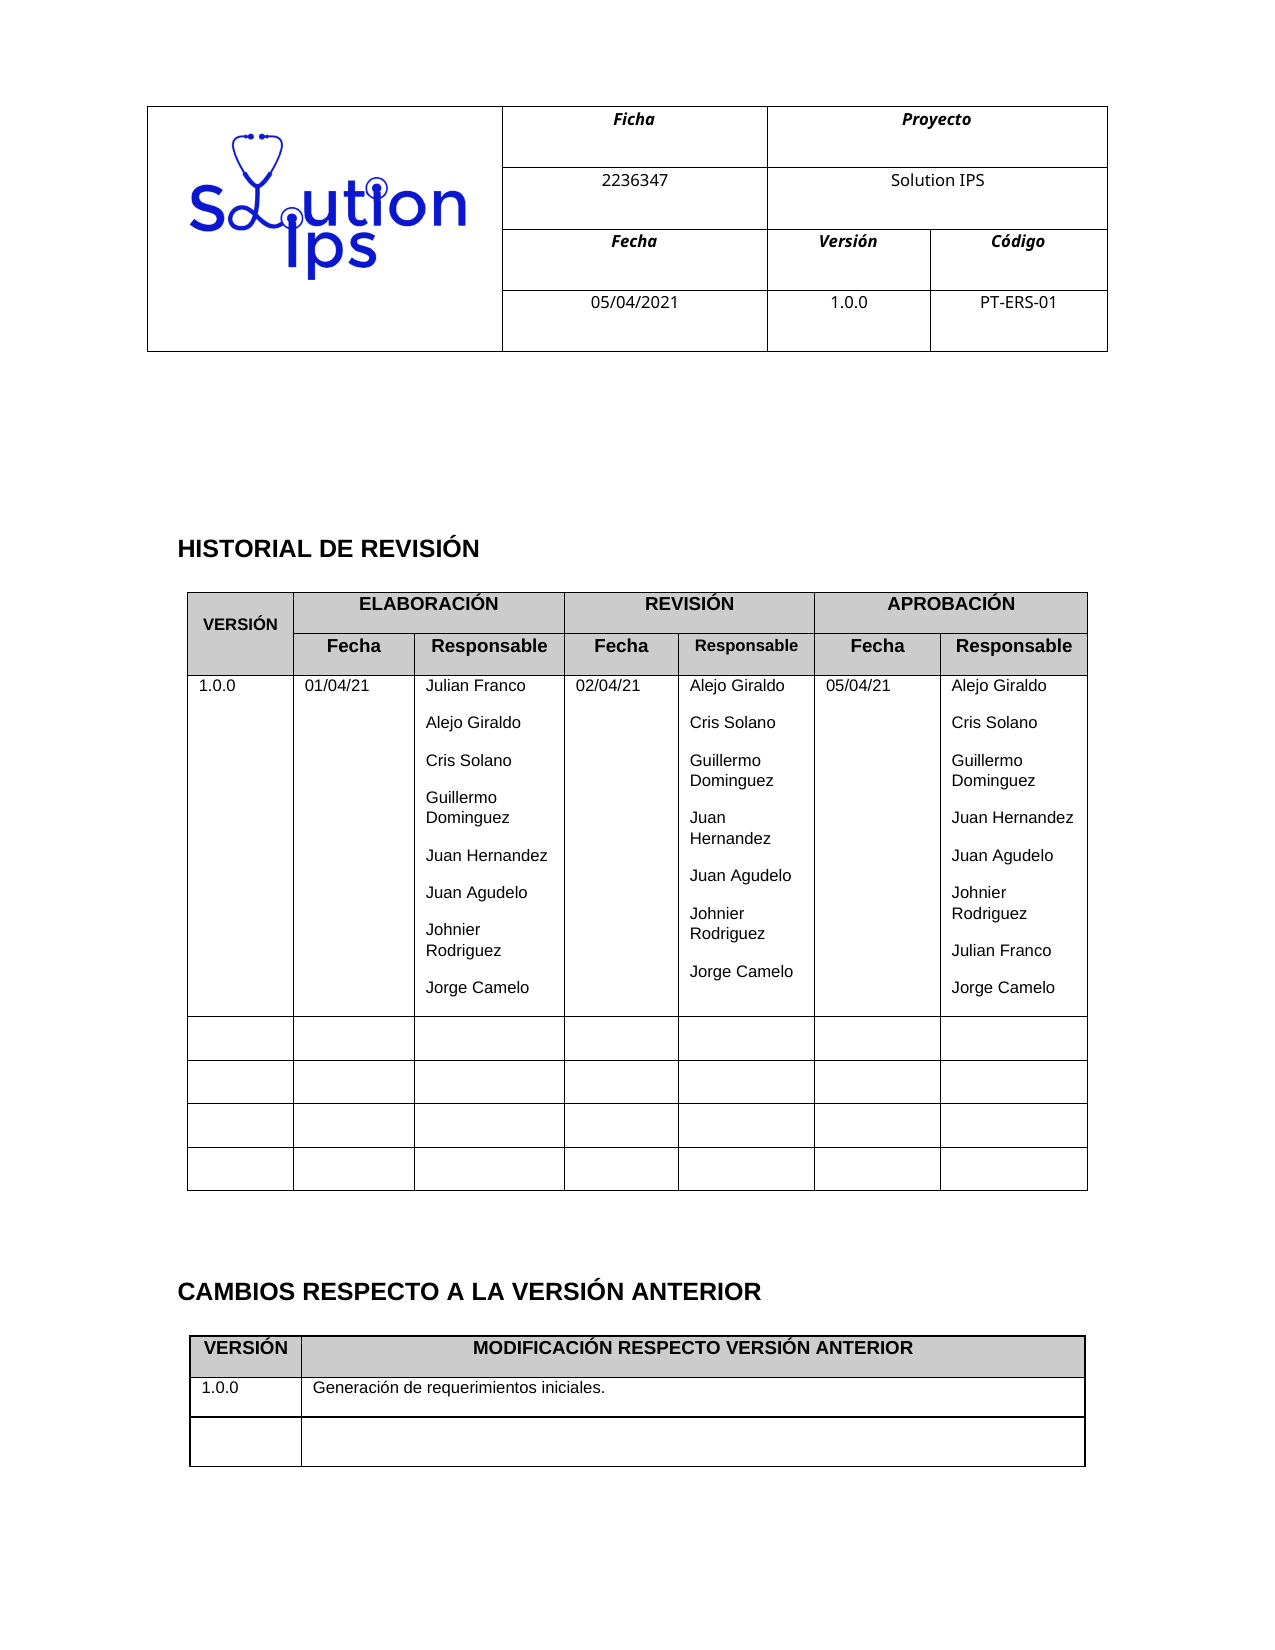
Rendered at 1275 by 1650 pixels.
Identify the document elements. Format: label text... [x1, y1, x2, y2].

table_cell [679, 1017, 814, 1059]
table_cell Julian Franco Alejo Giraldo Cris Solano Guillermo Dominguez Juan Hernandez Juan Agudelo Johnier Rodriguez Jorge Camelo [415, 676, 564, 1016]
table_cell [679, 1104, 814, 1147]
table_cell [941, 1104, 1087, 1147]
table_cell [815, 1061, 940, 1103]
table_header APROBACIÓN [815, 593, 1087, 633]
picture [159, 107, 490, 297]
table_header REVISIÓN [565, 593, 814, 633]
text CAMBIOS RESPECTO A LA VERSIÓN ANTERIOR [177, 1277, 1098, 1306]
table_cell Responsable [415, 634, 564, 675]
table_cell 1.0.0 [191, 1378, 301, 1416]
table_cell [565, 1017, 678, 1059]
table_cell Alejo Giraldo Cris Solano Guillermo Dominguez Juan Hernandez Juan Agudelo Johnier Rodriguez Jorge Camelo [679, 676, 814, 1016]
table_cell [941, 1017, 1087, 1059]
table_cell Fecha [294, 634, 414, 675]
table_cell [815, 1017, 940, 1059]
table_header ELABORACIÓN [294, 593, 564, 633]
table_cell [294, 1061, 414, 1103]
table_cell [294, 1148, 414, 1190]
table_cell 02/04/21 [565, 676, 678, 1016]
table_cell Generación de requerimientos iniciales. [302, 1378, 1084, 1416]
table_cell [941, 1061, 1087, 1103]
table_header VERSIÓN [188, 593, 293, 675]
table_cell 05/04/21 [815, 676, 940, 1016]
table_cell [815, 1104, 940, 1147]
text HISTORIAL DE REVISIÓN [177, 534, 1098, 563]
table_cell [679, 1061, 814, 1103]
table_cell [188, 1104, 293, 1147]
table_cell [565, 1061, 678, 1103]
table_cell [188, 1017, 293, 1059]
table_cell 1.0.0 [188, 676, 293, 1016]
table_cell [415, 1061, 564, 1103]
table_cell [188, 1148, 293, 1190]
table_cell Fecha [565, 634, 678, 675]
table_cell [294, 1104, 414, 1147]
table_cell Fecha [815, 634, 940, 675]
table_cell [415, 1148, 564, 1190]
table_cell [941, 1148, 1087, 1190]
table_cell Responsable [679, 634, 814, 675]
table_cell [415, 1104, 564, 1147]
table_header MODIFICACIÓN RESPECTO VERSIÓN ANTERIOR [302, 1337, 1084, 1377]
table_cell [565, 1148, 678, 1190]
table_cell [815, 1148, 940, 1190]
table_cell 01/04/21 [294, 676, 414, 1016]
table_header VERSIÓN [191, 1337, 301, 1377]
table_cell Alejo Giraldo Cris Solano Guillermo Dominguez Juan Hernandez Juan Agudelo Johnier Rodriguez Julian Franco Jorge Camelo [941, 676, 1087, 1016]
table_cell Responsable [941, 634, 1087, 675]
table_cell [188, 1061, 293, 1103]
table_cell [302, 1418, 1084, 1466]
table_cell [415, 1017, 564, 1059]
table_cell [679, 1148, 814, 1190]
table_cell [565, 1104, 678, 1147]
table_cell [191, 1418, 301, 1466]
table_cell [294, 1017, 414, 1059]
